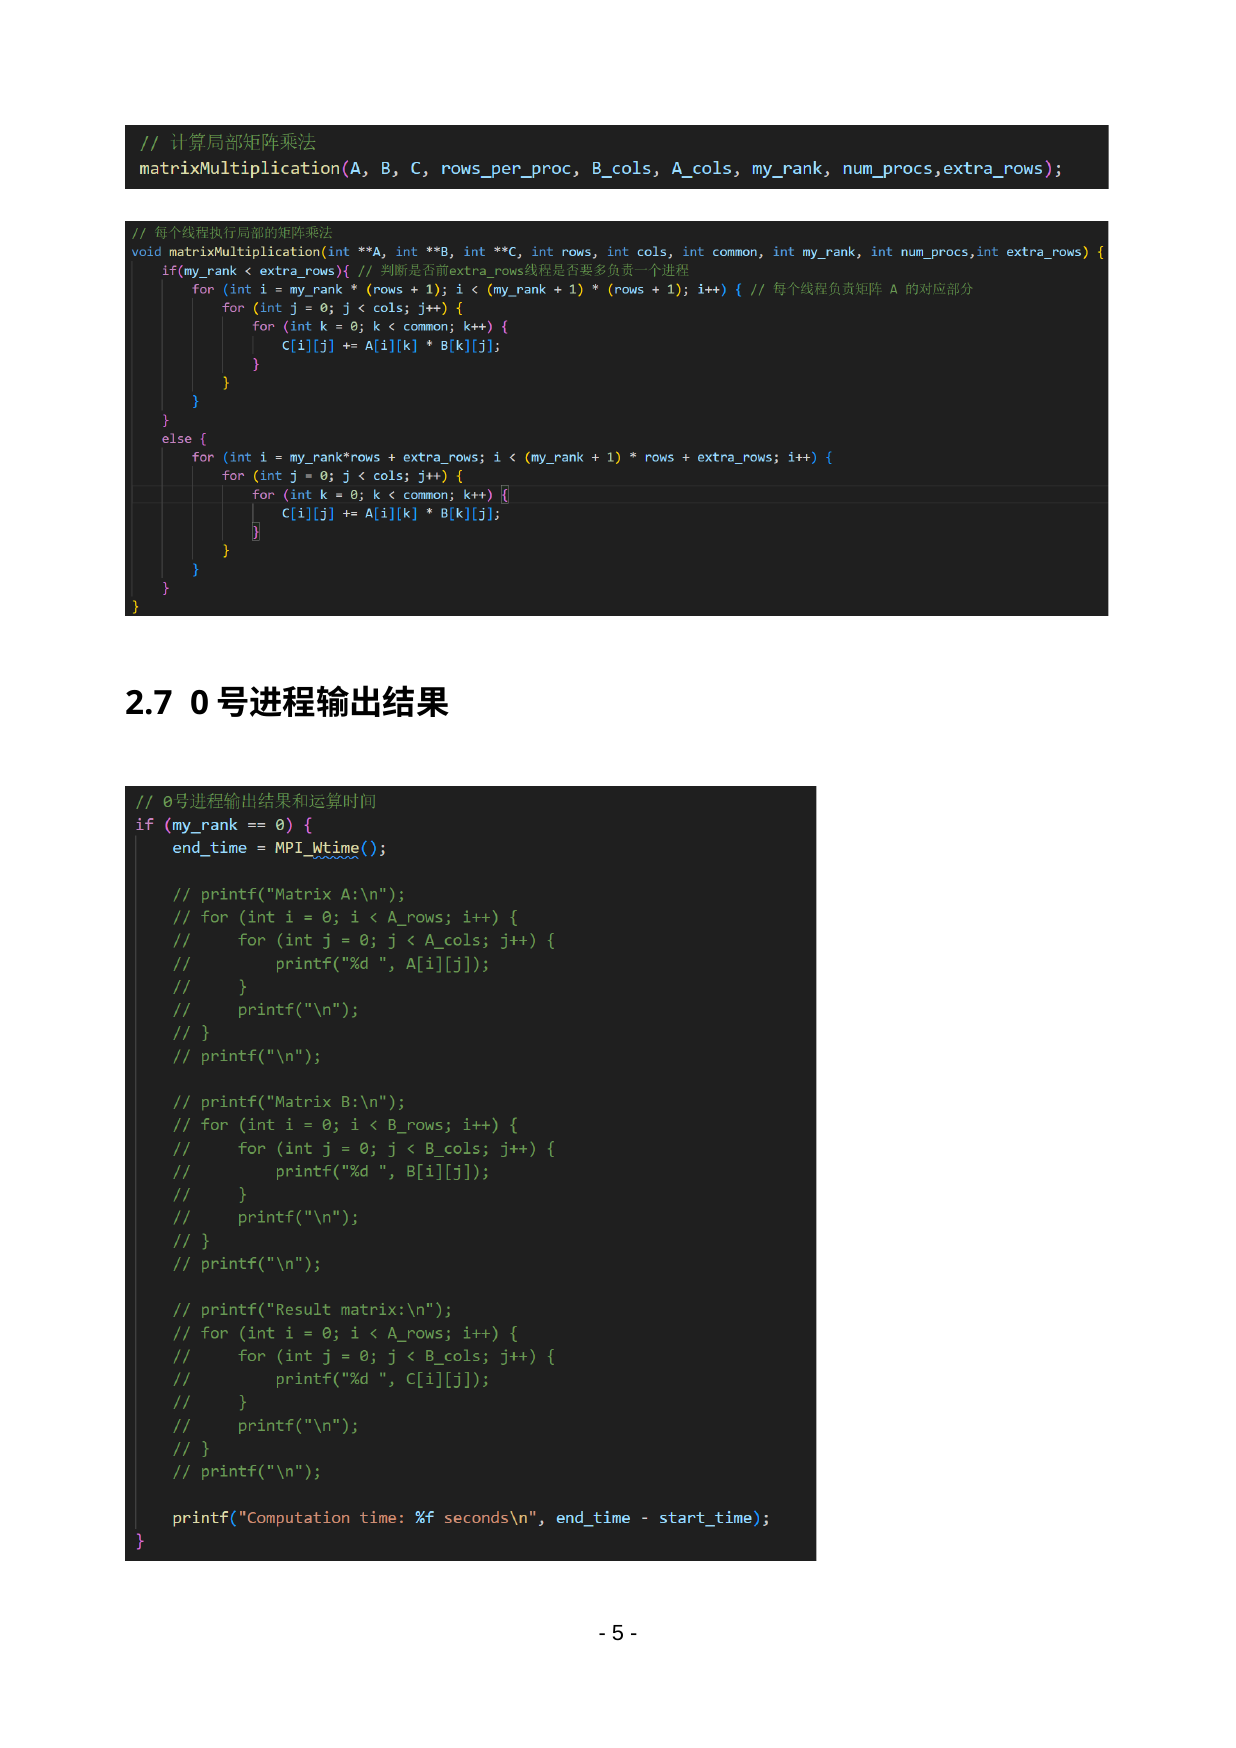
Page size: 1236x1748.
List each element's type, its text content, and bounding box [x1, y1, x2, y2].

picture [125, 221, 1109, 616]
picture [125, 786, 817, 1561]
picture [125, 125, 1109, 189]
subtitle 2.7 0号进程输出结果 [125, 676, 1110, 724]
